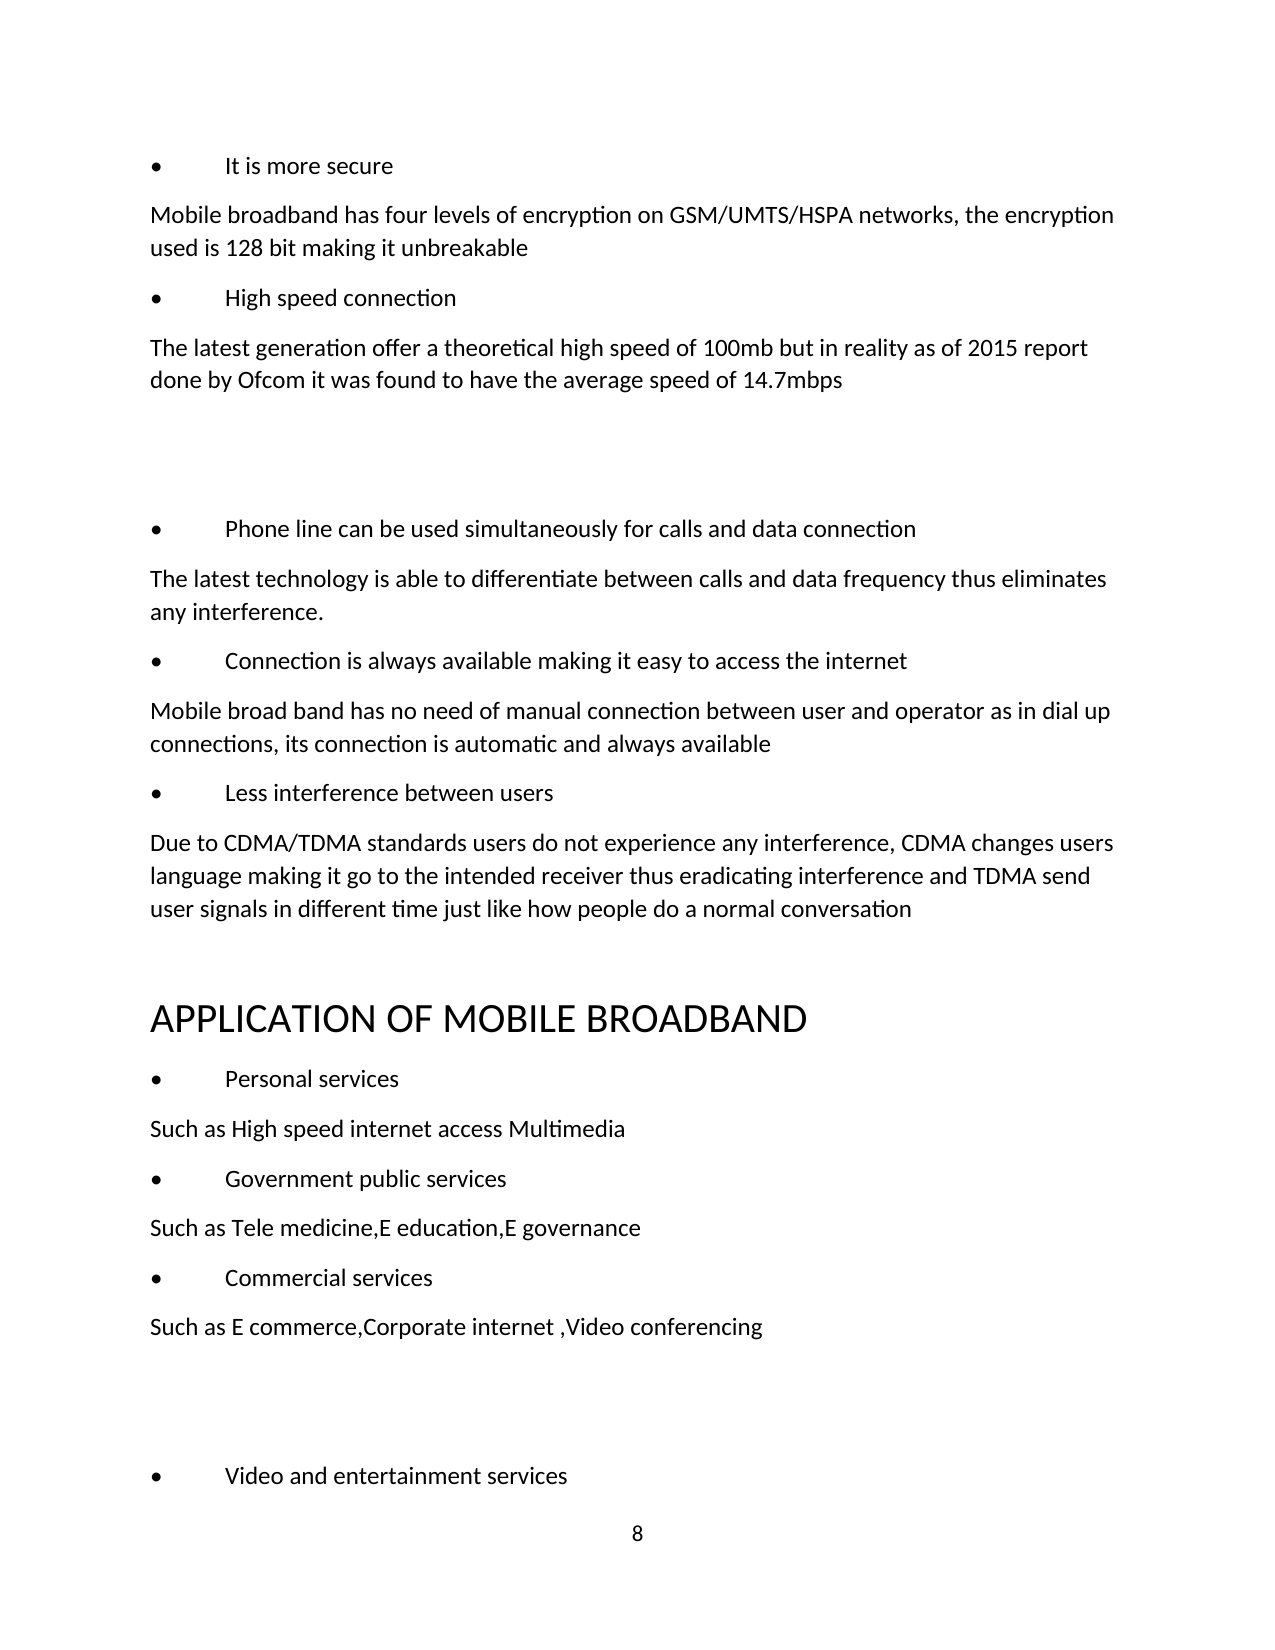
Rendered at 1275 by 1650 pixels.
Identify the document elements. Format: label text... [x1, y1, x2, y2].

text • Phone line can be used simultaneously for calls and data connection [150, 513, 1125, 544]
text • High speed connection [150, 282, 1125, 313]
text APPLICATION OF MOBILE BROADBAND [150, 992, 1125, 1043]
text • Government public services [150, 1163, 1125, 1193]
text The latest generation offer a theoretical high speed of 100mb but in reality as of 2015 report done by Ofcom it was found to have the average speed of 14.7mbps [150, 332, 1125, 395]
text • It is more secure [150, 150, 1125, 181]
text • Personal services [150, 1064, 1125, 1094]
text Such as E commerce,Corporate internet ,Video conferencing [150, 1312, 1125, 1342]
text Mobile broadband has four levels of encryption on GSM/UMTS/HSPA networks, the encryption used is 128 bit making it unbreakable [150, 199, 1125, 263]
text Such as Tele medicine,E education,E governance [150, 1212, 1125, 1243]
text • Connection is always available making it easy to access the internet [150, 645, 1125, 676]
text Mobile broad band has no need of manual connection between user and operator as in dial up connections, its connection is automatic and always available [150, 695, 1125, 758]
text • Video and entertainment services [150, 1460, 1125, 1491]
text The latest technology is able to differentiate between calls and data frequency thus eliminates any interference. [150, 563, 1125, 626]
text • Less interference between users [150, 777, 1125, 808]
text Such as High speed internet access Multimedia [150, 1113, 1125, 1144]
text Due to CDMA/TDMA standards users do not experience any interference, CDMA changes users language making it go to the intended receiver thus eradicating interference and TDMA send user signals in different time just like how people do a normal conversation [150, 827, 1125, 923]
text • Commercial services [150, 1262, 1125, 1292]
